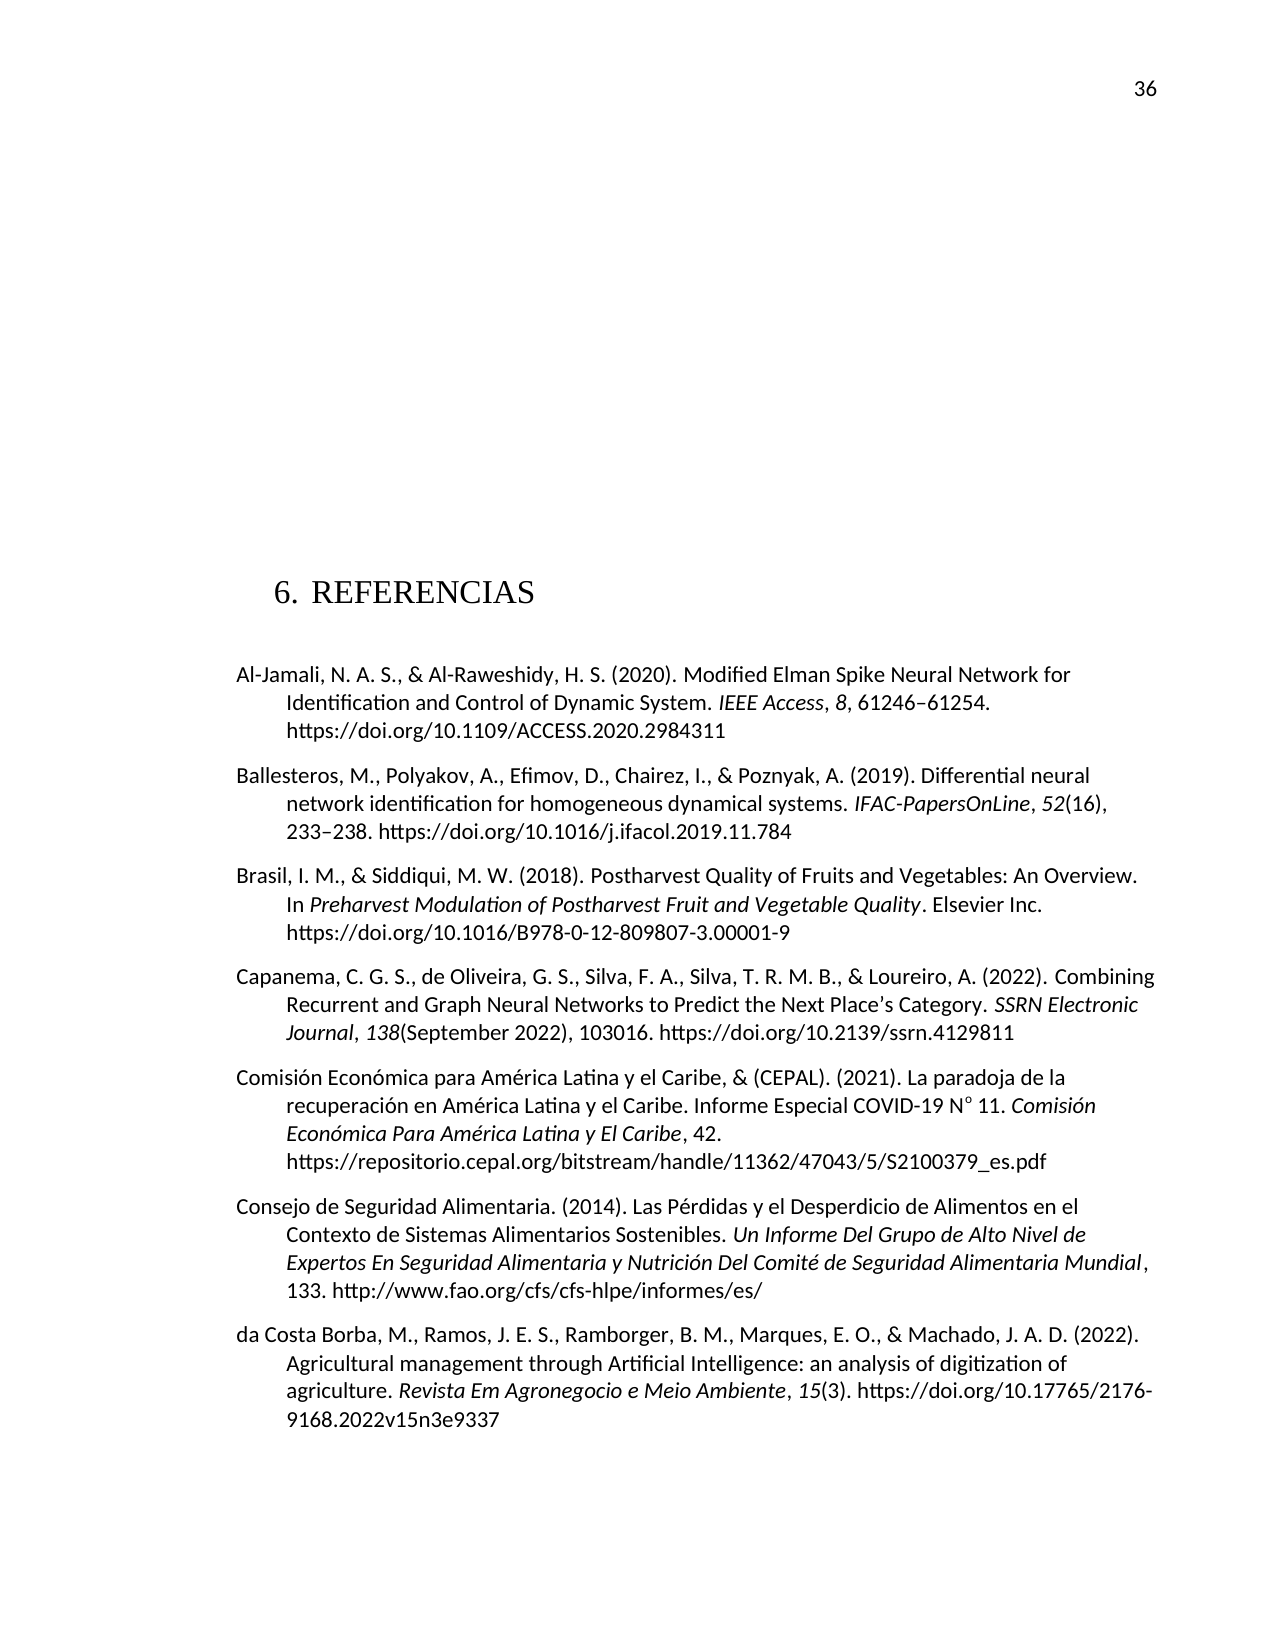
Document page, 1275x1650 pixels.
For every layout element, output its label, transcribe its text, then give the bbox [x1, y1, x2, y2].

text Al-Jamali, N. A. S., & Al-Raweshidy, H. S. (2020). Modified Elman Spike Neural Network for Identification and Control of Dynamic System. IEEE Access, 8, 61246–61254. https://doi.org/10.1109/ACCESS.2020.2984311 [236, 660, 1157, 744]
text Capanema, C. G. S., de Oliveira, G. S., Silva, F. A., Silva, T. R. M. B., & Loureiro, A. (2022). Combining Recurrent and Graph Neural Networks to Predict the Next Place’s Category. SSRN Electronic Journal, 138(September 2022), 103016. https://doi.org/10.2139/ssrn.4129811 [236, 962, 1157, 1046]
text Ballesteros, M., Polyakov, A., Efimov, D., Chairez, I., & Poznyak, A. (2019). Differential neural network identification for homogeneous dynamical systems. IFAC-PapersOnLine, 52(16), 233–238. https://doi.org/10.1016/j.ifacol.2019.11.784 [236, 761, 1157, 845]
text Comisión Económica para América Latina y el Caribe, & (CEPAL). (2021). La paradoja de la recuperación en América Latina y el Caribe. Informe Especial COVID-19 No 11. Comisión Económica Para América Latina y El Caribe, 42. https://repositorio.cepal.org/bitstream/handle/11362/47043/5/S2100379_es.pdf [236, 1063, 1157, 1175]
text Brasil, I. M., & Siddiqui, M. W. (2018). Postharvest Quality of Fruits and Vegetables: An Overview. In Preharvest Modulation of Postharvest Fruit and Vegetable Quality. Elsevier Inc. https://doi.org/10.1016/B978-0-12-809807-3.00001-9 [236, 862, 1157, 946]
text Consejo de Seguridad Alimentaria. (2014). Las Pérdidas y el Desperdicio de Alimentos en el Contexto de Sistemas Alimentarios Sostenibles. Un Informe Del Grupo de Alto Nivel de Expertos En Seguridad Alimentaria y Nutrición Del Comité de Seguridad Alimentaria Mundial, 133. http://www.fao.org/cfs/cfs-hlpe/informes/es/ [236, 1192, 1157, 1304]
subtitle REFERENCIAS [274, 572, 1157, 610]
text da Costa Borba, M., Ramos, J. E. S., Ramborger, B. M., Marques, E. O., & Machado, J. A. D. (2022). Agricultural management through Artificial Intelligence: an analysis of digitization of agriculture. Revista Em Agronegocio e Meio Ambiente, 15(3). https://doi.org/10.17765/2176-9168.2022v15n3e9337 [236, 1321, 1157, 1433]
